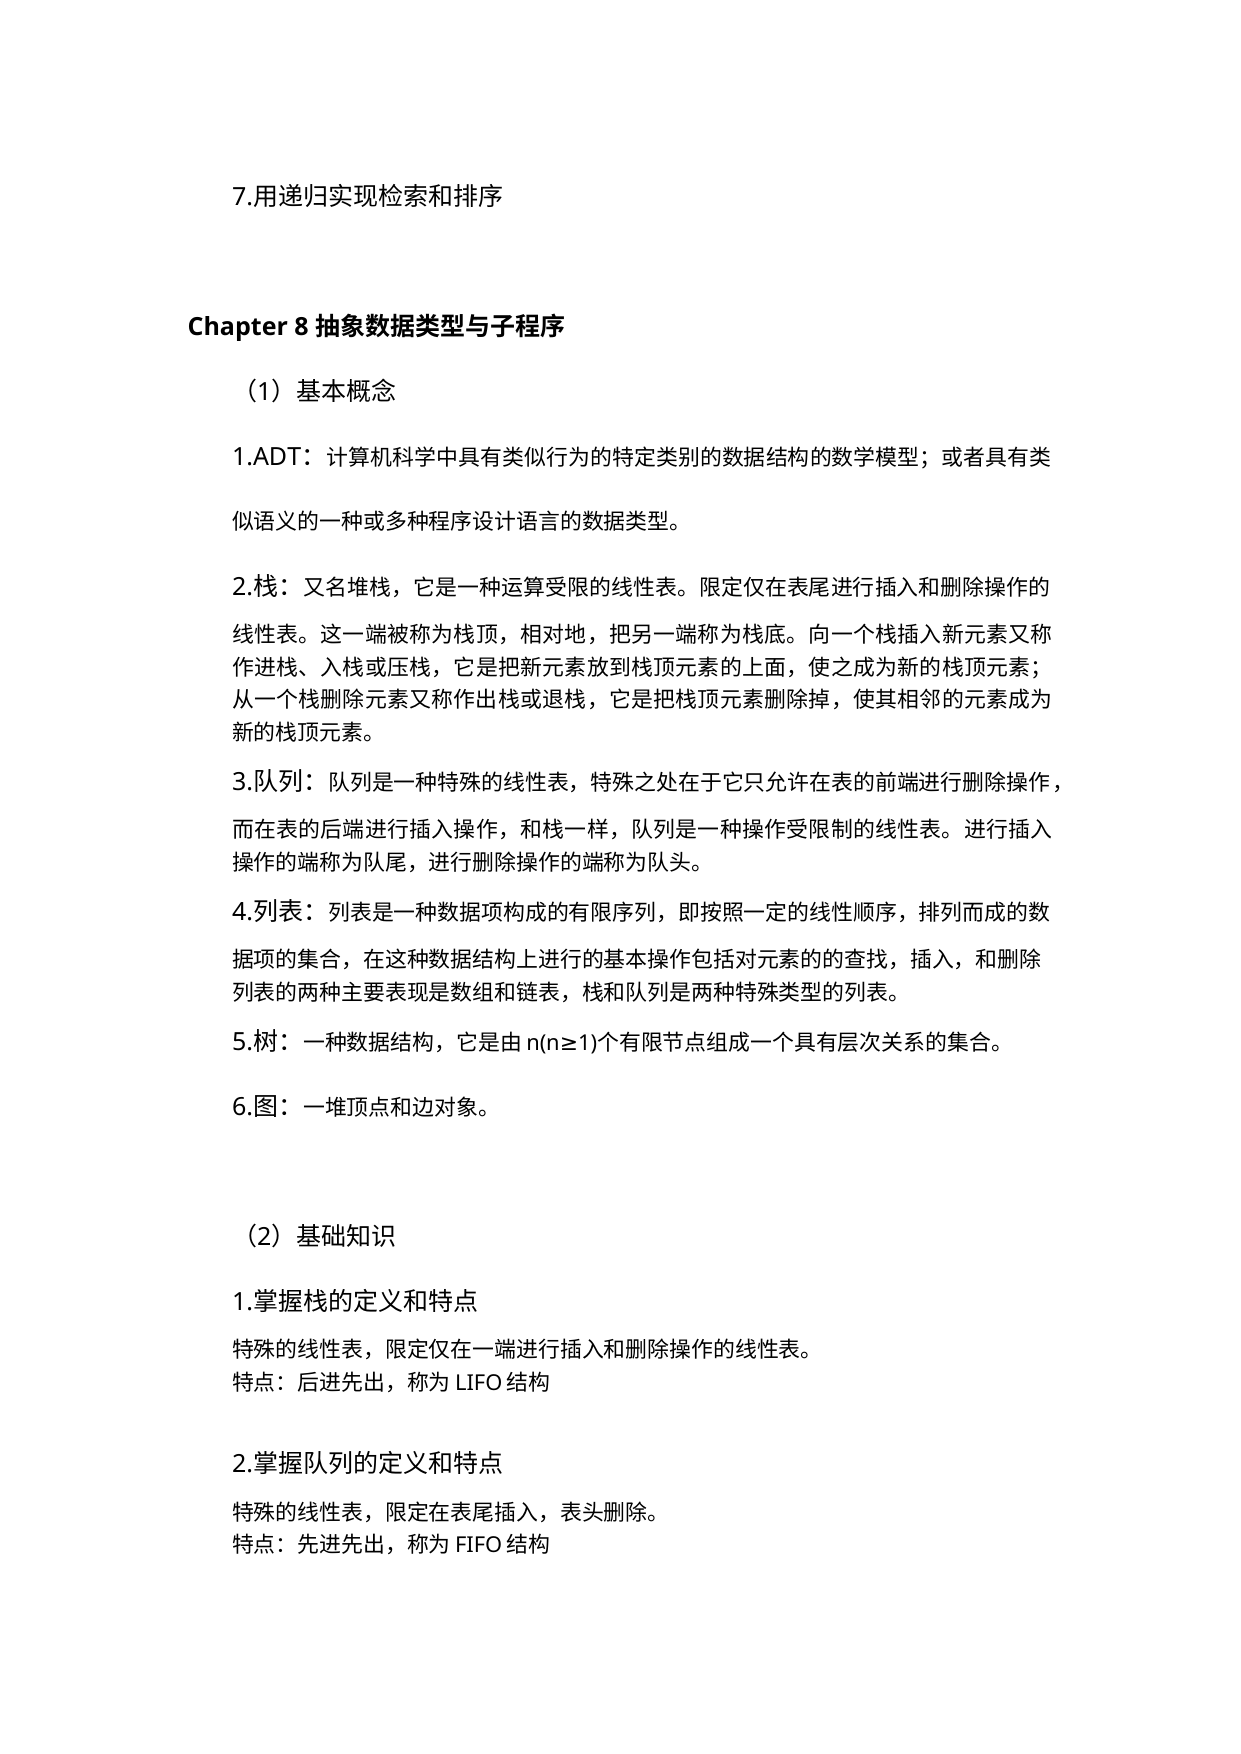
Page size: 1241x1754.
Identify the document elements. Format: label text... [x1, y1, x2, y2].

list 6.图：一堆顶点和边对象。 [232, 1072, 1053, 1137]
list 3.队列：队列是一种特殊的线性表，特殊之处在于它只允许在表的前端进行删除操作，而在表的后端进行插入操作，和栈一样，队列是一种操作受限制的线性表。进行插入操作的端称为队尾，进行删除操作的端称为队头。 [232, 747, 1053, 877]
list 特殊的线性表，限定在表尾插入，表头删除。 [232, 1494, 1053, 1527]
list 1.掌握栈的定义和特点 [232, 1267, 1053, 1332]
list 特点：先进先出，称为FIFO结构 [232, 1527, 1053, 1559]
list （1）基本概念 [232, 357, 1053, 422]
list 特点：后进先出，称为LIFO结构 [232, 1364, 1053, 1397]
list 2.栈：又名堆栈，它是一种运算受限的线性表。限定仅在表尾进行插入和删除操作的线性表。这一端被称为栈顶，相对地，把另一端称为栈底。向一个栈插入新元素又称作进栈、入栈或压栈，它是把新元素放到栈顶元素的上面，使之成为新的栈顶元素；从一个栈删除元素又称作出栈或退栈，它是把栈顶元素删除掉，使其相邻的元素成为新的栈顶元素。 [232, 552, 1053, 747]
list 2.掌握队列的定义和特点 [232, 1429, 1053, 1494]
list 1.ADT：计算机科学中具有类似行为的特定类别的数据结构的数学模型；或者具有类似语义的一种或多种程序设计语言的数据类型。 [232, 422, 1053, 552]
list 7.用递归实现检索和排序 [232, 162, 1053, 227]
subtitle Chapter 8 抽象数据类型与子程序 [187, 292, 1053, 357]
list 4.列表：列表是一种数据项构成的有限序列，即按照一定的线性顺序，排列而成的数据项的集合，在这种数据结构上进行的基本操作包括对元素的的查找，插入，和删除 [232, 877, 1053, 974]
list 特殊的线性表，限定仅在一端进行插入和删除操作的线性表。 [232, 1332, 1053, 1364]
list 列表的两种主要表现是数组和链表，栈和队列是两种特殊类型的列表。 [232, 974, 1053, 1007]
list 5.树：一种数据结构，它是由n(n≥1)个有限节点组成一个具有层次关系的集合。 [232, 1007, 1053, 1072]
list （2）基础知识 [232, 1202, 1053, 1267]
